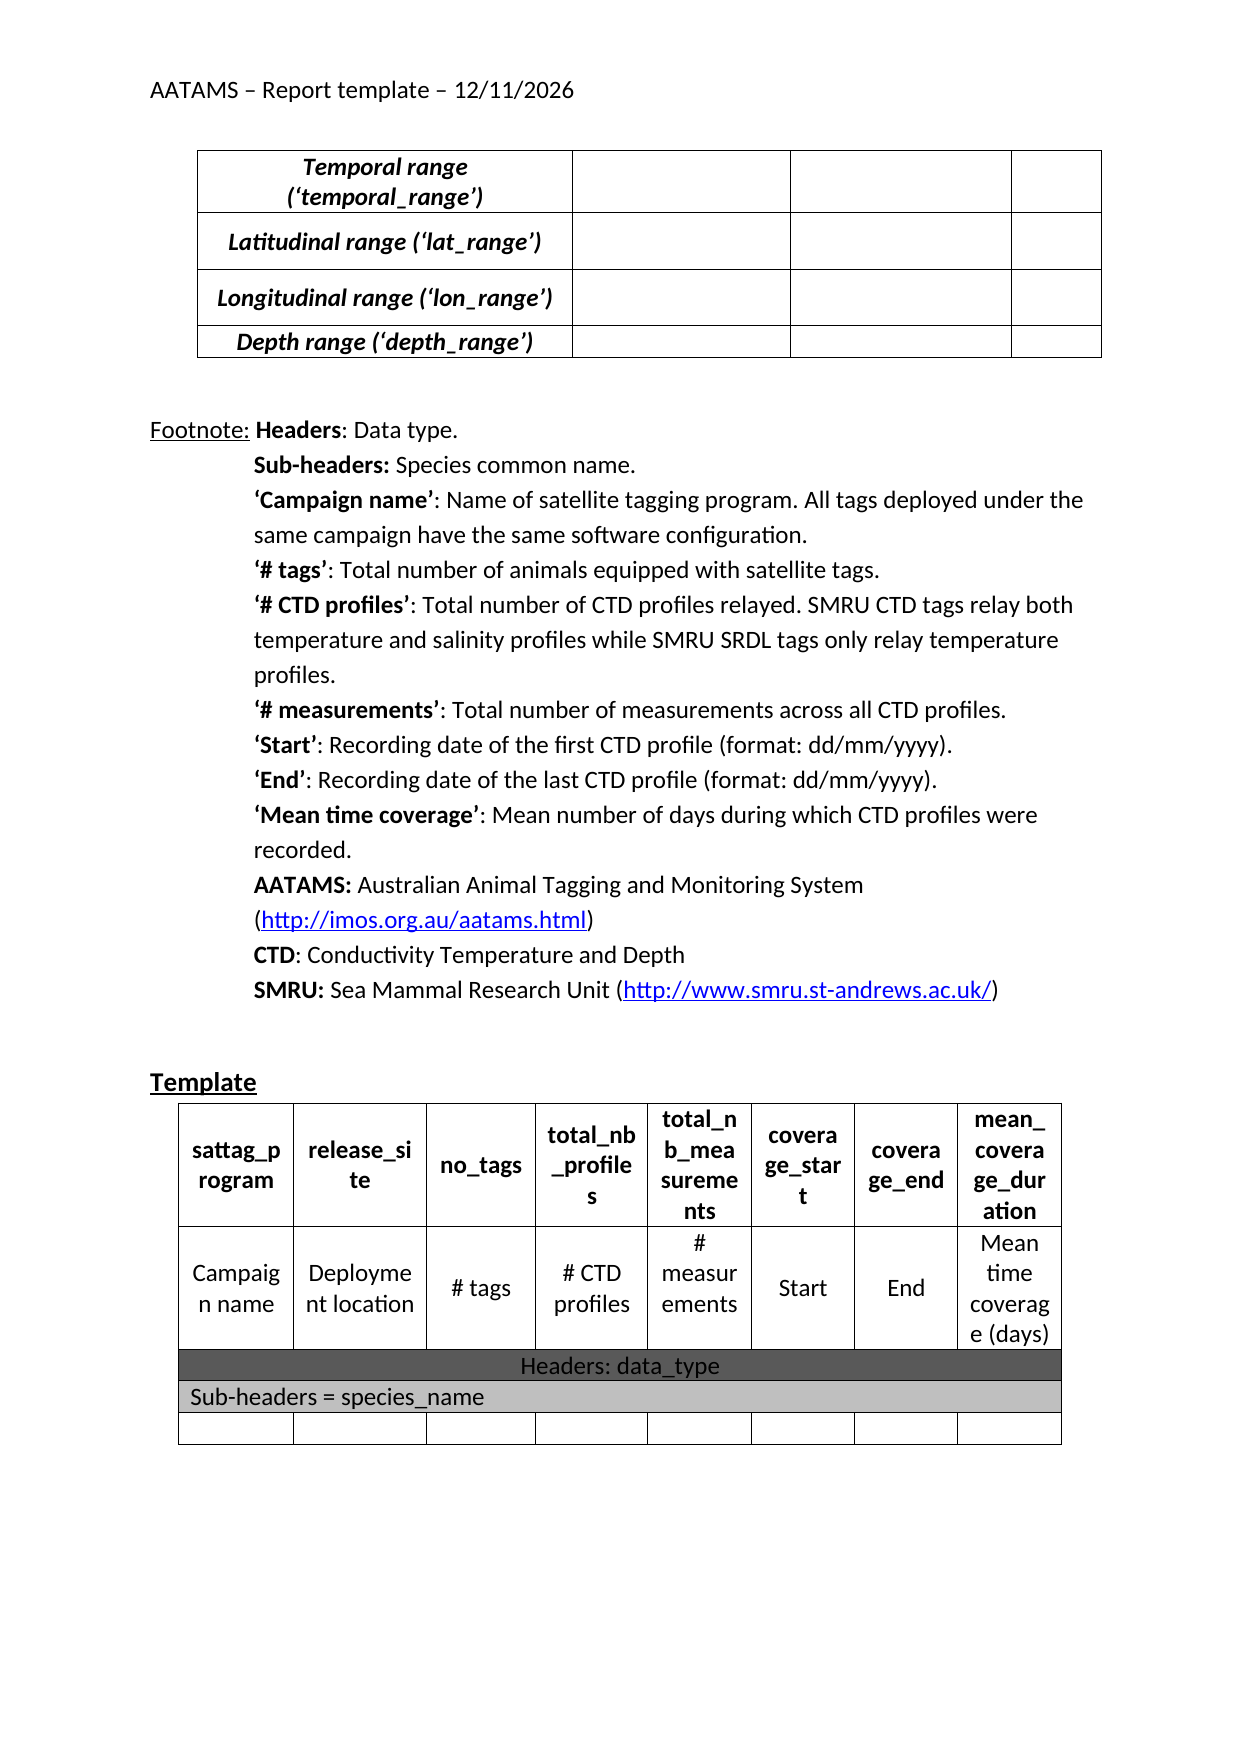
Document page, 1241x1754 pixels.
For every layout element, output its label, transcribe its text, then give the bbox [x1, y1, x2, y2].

table_cell Deployment location [294, 1227, 426, 1349]
table_cell [179, 1350, 1061, 1380]
table_cell [791, 213, 1011, 269]
table_header [648, 1104, 751, 1226]
table_header release_site [294, 1104, 426, 1226]
table_cell [1012, 213, 1101, 269]
table_header coverage_start [752, 1104, 854, 1226]
table_cell [1012, 270, 1101, 325]
table_cell [791, 270, 1011, 325]
table_cell [958, 1413, 1061, 1443]
table_header mean_coverage_duration [958, 1104, 1061, 1226]
table_cell End [855, 1227, 957, 1349]
table_cell [791, 326, 1011, 357]
table_cell [179, 1413, 293, 1443]
table_cell [179, 1381, 1061, 1412]
table_header coverage_end [855, 1104, 957, 1226]
table_cell [573, 326, 790, 357]
table_cell Campaign name [179, 1227, 293, 1349]
table_header sattag_program [179, 1104, 293, 1226]
table_cell [648, 1227, 751, 1349]
table_cell [752, 1413, 854, 1443]
table_header total_nb_profiles [536, 1104, 647, 1226]
table_cell [1012, 326, 1101, 357]
table_cell Latitudinal range (‘lat_range’) [198, 213, 572, 269]
table_cell Mean time coverage (days) [958, 1227, 1061, 1349]
table_cell Start [752, 1227, 854, 1349]
table_cell [573, 213, 790, 269]
table_cell [573, 151, 790, 212]
table_cell [573, 270, 790, 325]
table_cell [427, 1413, 535, 1443]
table_cell Temporal range (‘temporal_range’) [198, 151, 572, 212]
table_cell [855, 1413, 957, 1443]
table_cell [791, 151, 1011, 212]
table_cell [648, 1413, 751, 1443]
table_header no_tags [427, 1104, 535, 1226]
table_cell [1012, 151, 1101, 212]
table_cell [294, 1413, 426, 1443]
table_cell [198, 326, 572, 357]
table_cell [536, 1413, 647, 1443]
text Footnote: : Species common name. ‘Campaign name’: Name of satellite tagging program. All tags deployed under the same campaign have the same software configuration. ‘# tags’: Total number of animals equipped with satellite tags. ‘# CTD profiles’: Total number of CTD profiles relayed. SMRU CTD tags relay both temperature and salinity profiles while SMRU SRDL tags only relay temperature profiles. ‘Start’: Recording date of the first CTD profile (format: dd/mm/yyyy). ‘End’: Recording date of the last CTD profile (format: dd/mm/yyyy). ‘Mean time coverage’: Mean number of days during which CTD profiles were recorded. AATAMS: Australian Animal Tagging and Monitoring System (http://imos.org.au/aatams.html) CTD: Conductivity Temperature and Depth SMRU: Sea Mammal Research Unit (http://www.smru.st-andrews.ac.uk/) [150, 414, 1090, 1039]
table_cell # CTD profiles [536, 1227, 647, 1349]
subtitle Template [150, 1065, 1090, 1098]
table_cell Longitudinal range (‘lon_range’) [198, 270, 572, 325]
table_cell # tags [427, 1227, 535, 1349]
